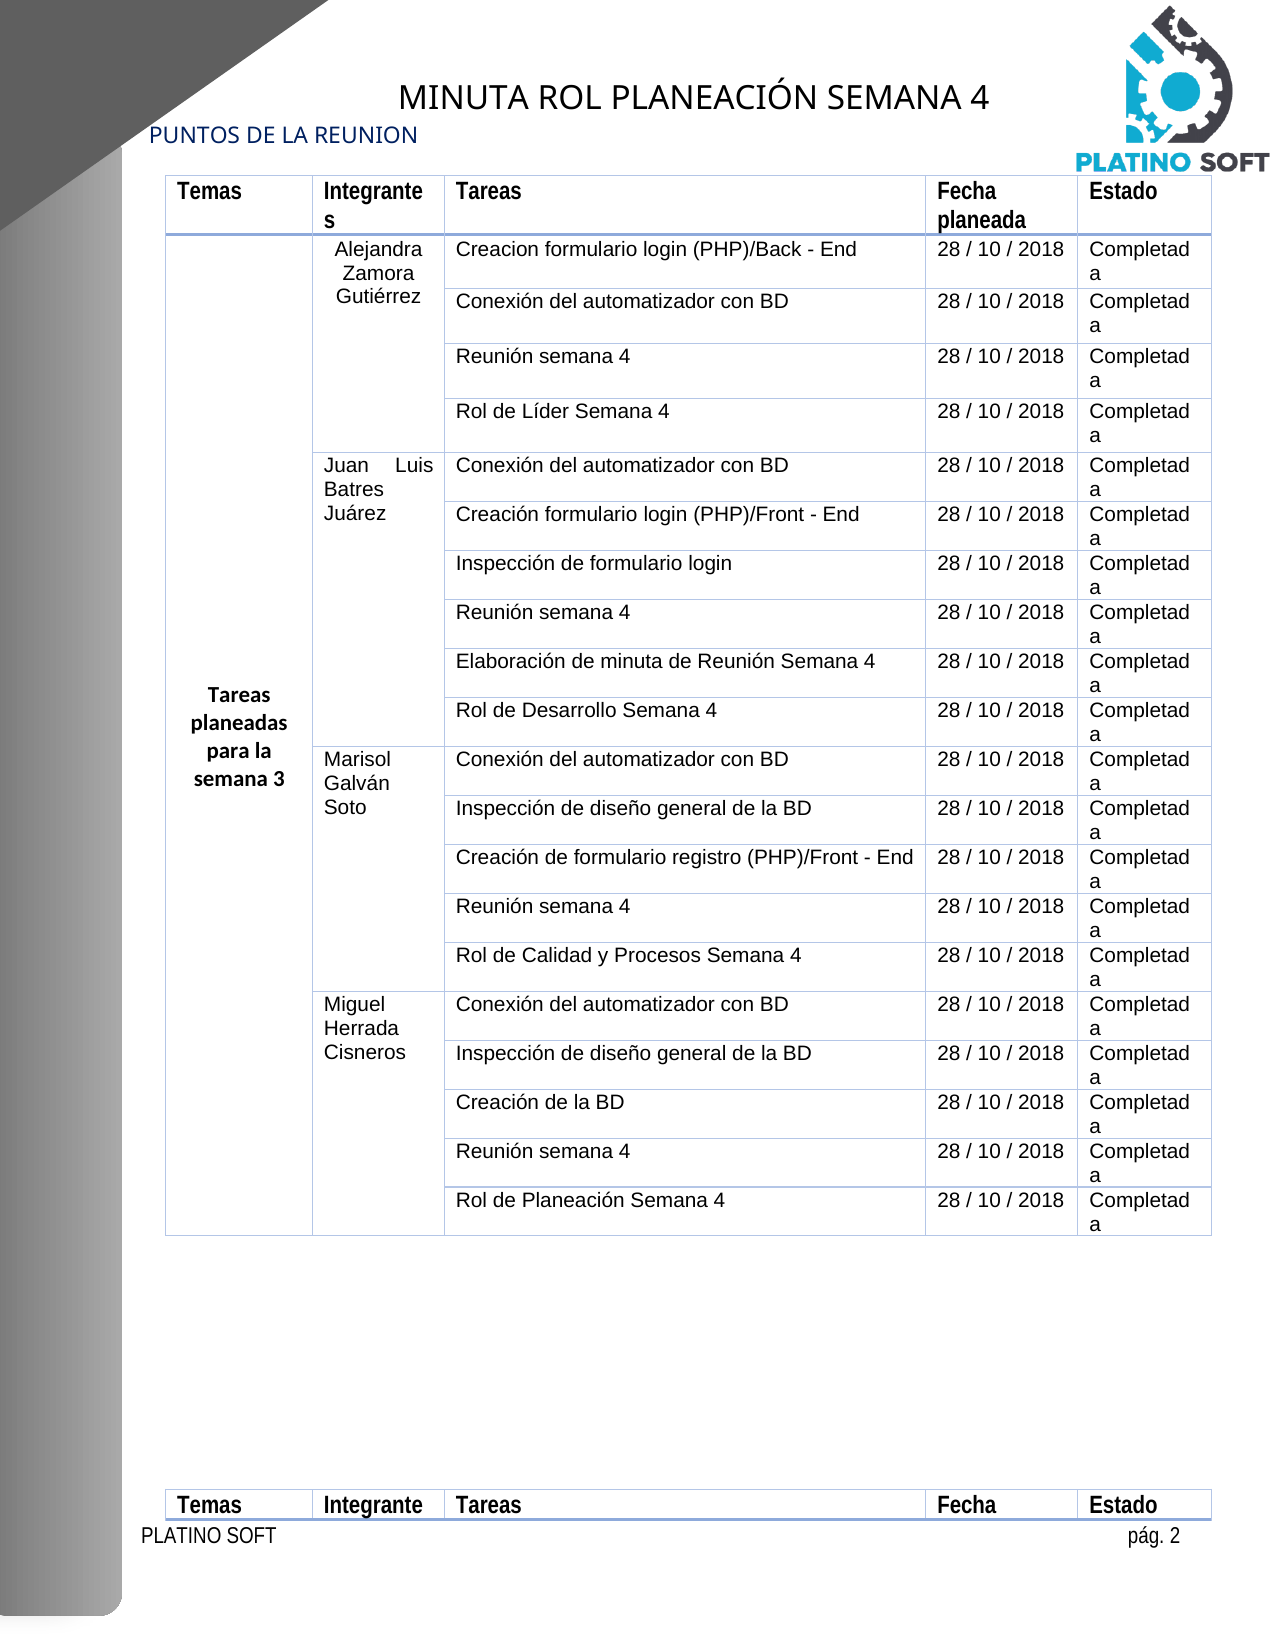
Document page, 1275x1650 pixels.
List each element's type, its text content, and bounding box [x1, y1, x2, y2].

table_cell Rol de Líder Semana 4 [445, 399, 925, 452]
table_cell Completada [1078, 1139, 1211, 1186]
table_cell Completada [1078, 289, 1211, 343]
table_cell Tareas planeadas para la semana 3 [166, 236, 312, 1235]
table_header Tareas [445, 1490, 925, 1518]
table_cell Alejandra Zamora Gutiérrez [313, 236, 444, 452]
table_cell 28 / 10 / 2018 [926, 943, 1077, 991]
table_cell 28 / 10 / 2018 [926, 649, 1077, 697]
table_cell Completada [1078, 453, 1211, 501]
table_cell 28 / 10 / 2018 [926, 698, 1077, 746]
table_header Temas [166, 1490, 312, 1518]
table_cell Conexión del automatizador con BD [445, 747, 925, 795]
table_header Estado [1078, 1490, 1211, 1518]
table_cell Rol de Calidad y Procesos Semana 4 [445, 943, 925, 991]
text PUNTOS DE LA REUNION [75, 119, 1200, 150]
table_cell 28 / 10 / 2018 [926, 1041, 1077, 1088]
table_cell Miguel Herrada Cisneros [313, 992, 444, 1235]
table_cell 28 / 10 / 2018 [926, 502, 1077, 550]
table_cell Completada [1078, 236, 1211, 288]
picture [1075, 4, 1273, 175]
table_cell Inspección de diseño general de la BD [445, 796, 925, 844]
table_cell 28 / 10 / 2018 [926, 344, 1077, 397]
table_cell 28 / 10 / 2018 [926, 1090, 1077, 1137]
table_cell Completada [1078, 502, 1211, 550]
table_header Temas [166, 176, 312, 233]
table_cell Reunión semana 4 [445, 1139, 925, 1186]
table_cell 28 / 10 / 2018 [926, 894, 1077, 942]
table_header Estado [1078, 176, 1211, 233]
table_header Integrantes [313, 1490, 444, 1518]
table_cell Inspección de formulario login [445, 551, 925, 599]
table_cell 28 / 10 / 2018 [926, 1139, 1077, 1186]
table_header Fecha planeada [926, 176, 1077, 233]
table_cell Creación formulario login (PHP)/Front - End [445, 502, 925, 550]
table_cell 28 / 10 / 2018 [926, 1188, 1077, 1235]
table_cell 28 / 10 / 2018 [926, 289, 1077, 343]
table_cell 28 / 10 / 2018 [926, 453, 1077, 501]
table_cell Creacion formulario login (PHP)/Back - End [445, 236, 925, 288]
table_cell 28 / 10 / 2018 [926, 747, 1077, 795]
table_cell Completada [1078, 894, 1211, 942]
table_cell Elaboración de minuta de Reunión Semana 4 [445, 649, 925, 697]
table_cell 28 / 10 / 2018 [926, 236, 1077, 288]
table_cell Completada [1078, 943, 1211, 991]
table_cell Completada [1078, 1188, 1211, 1235]
table_cell Completada [1078, 698, 1211, 746]
table_cell 28 / 10 / 2018 [926, 796, 1077, 844]
table_header Tareas [445, 176, 925, 233]
table_cell Completada [1078, 551, 1211, 599]
table_cell Completada [1078, 649, 1211, 697]
table_header Fecha planeada [926, 1490, 1077, 1518]
table_cell 28 / 10 / 2018 [926, 399, 1077, 452]
table_cell Reunión semana 4 [445, 894, 925, 942]
table_cell Creación de formulario registro (PHP)/Front - End [445, 845, 925, 893]
table_cell 28 / 10 / 2018 [926, 845, 1077, 893]
table_cell Completada [1078, 399, 1211, 452]
table_cell Completada [1078, 344, 1211, 397]
table_cell Completada [1078, 1090, 1211, 1137]
table_cell Reunión semana 4 [445, 344, 925, 397]
table_cell Conexión del automatizador con BD [445, 992, 925, 1039]
table_cell 28 / 10 / 2018 [926, 992, 1077, 1039]
table_cell Juan Luis Batres Juárez [313, 453, 444, 746]
table_cell 28 / 10 / 2018 [926, 600, 1077, 648]
table_cell Completada [1078, 600, 1211, 648]
table_cell Conexión del automatizador con BD [445, 289, 925, 343]
table_cell Conexión del automatizador con BD [445, 453, 925, 501]
table_cell Completada [1078, 747, 1211, 795]
table_cell Creación de la BD [445, 1090, 925, 1137]
table_cell Completada [1078, 1041, 1211, 1088]
table_cell Reunión semana 4 [445, 600, 925, 648]
table_header Integrantes [313, 176, 444, 233]
table_cell Rol de Planeación Semana 4 [445, 1188, 925, 1235]
table_cell Completada [1078, 992, 1211, 1039]
table_cell 28 / 10 / 2018 [926, 551, 1077, 599]
table_cell Completada [1078, 845, 1211, 893]
table_cell Completada [1078, 796, 1211, 844]
table_cell Inspección de diseño general de la BD [445, 1041, 925, 1088]
table_cell Rol de Desarrollo Semana 4 [445, 698, 925, 746]
table_cell Marisol Galván Soto [313, 747, 444, 991]
